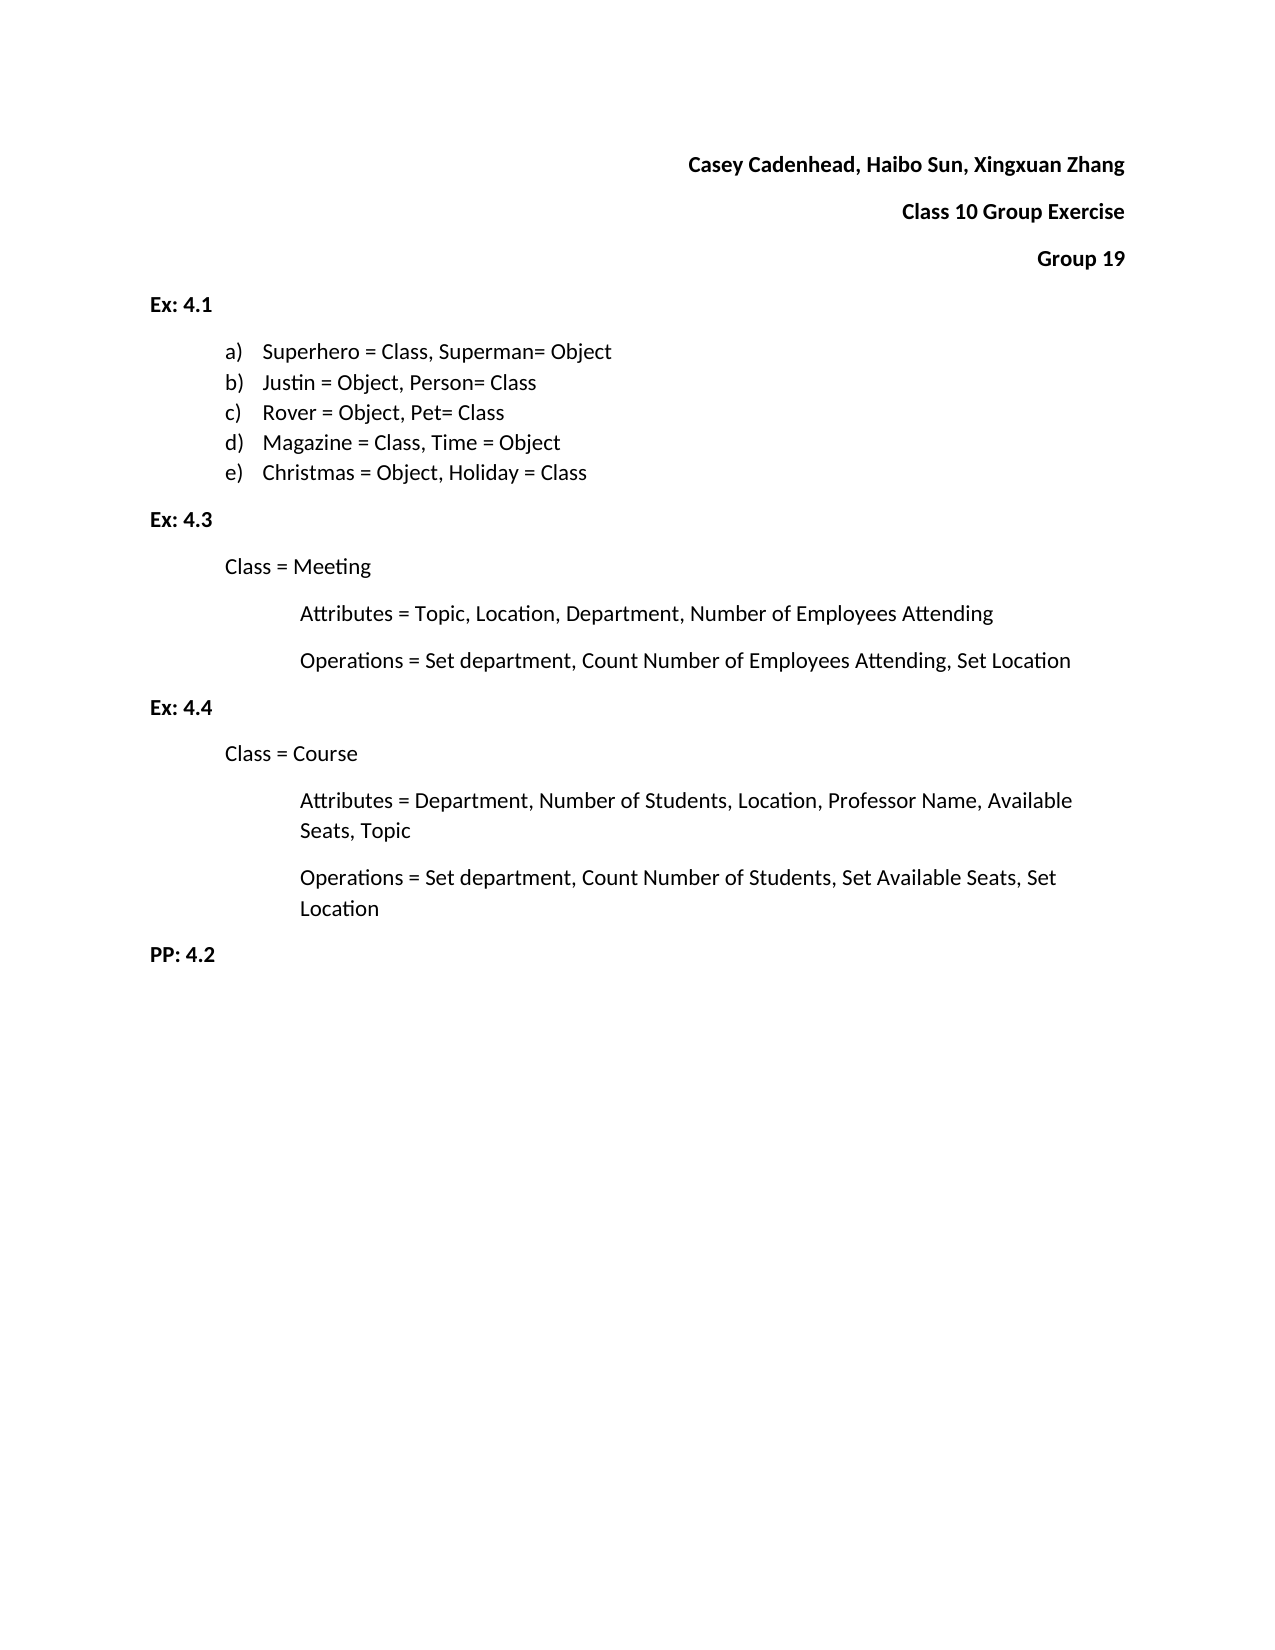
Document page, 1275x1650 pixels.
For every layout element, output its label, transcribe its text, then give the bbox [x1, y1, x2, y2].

text Casey Cadenhead, Haibo Sun, Xingxuan Zhang [150, 150, 1125, 178]
text Attributes = Topic, Location, Department, Number of Employees Attending [150, 599, 1125, 627]
text Ex: 4.4 [150, 693, 1125, 721]
list Justin = Object, Person= Class [225, 368, 1125, 396]
text Operations = Set department, Count Number of Students, Set Available Seats, Set Location [300, 863, 1125, 922]
text Group 19 [150, 244, 1125, 272]
text Attributes = Department, Number of Students, Location, Professor Name, Available Seats, Topic [300, 786, 1125, 845]
text Class 10 Group Exercise [150, 197, 1125, 225]
list Christmas = Object, Holiday = Class [225, 458, 1125, 486]
text Class = Meeting [150, 552, 1125, 580]
list Superhero = Class, Superman= Object [225, 337, 1125, 366]
text Ex: 4.3 [150, 505, 1125, 533]
list Magazine = Class, Time = Object [225, 428, 1125, 456]
text Operations = Set department, Count Number of Employees Attending, Set Location [150, 646, 1125, 674]
list Rover = Object, Pet= Class [225, 398, 1125, 426]
text PP: 4.2 [150, 941, 1125, 969]
text Ex: 4.1 [150, 291, 1125, 319]
text Class = Course [150, 739, 1125, 768]
